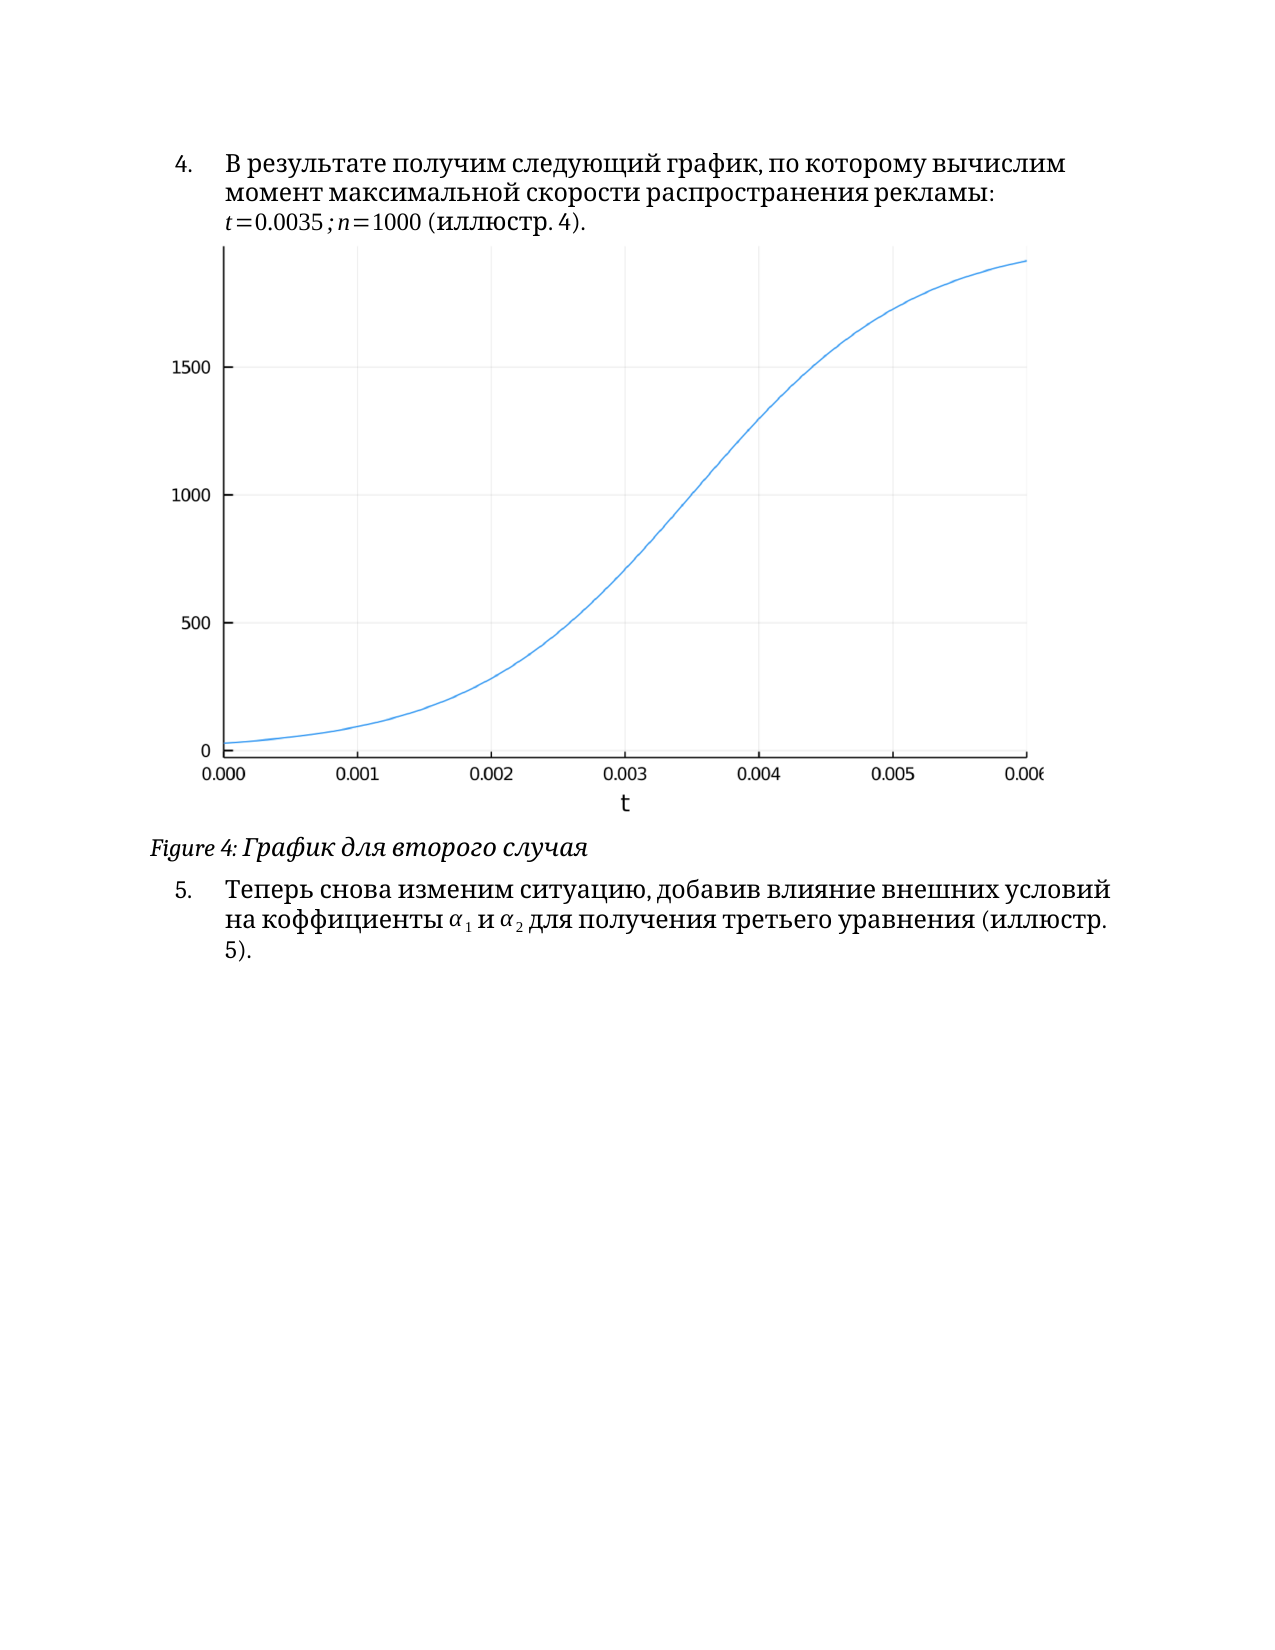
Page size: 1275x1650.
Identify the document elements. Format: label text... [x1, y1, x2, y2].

picture [168, 240, 1044, 814]
list Теперь снова изменим ситуацию, добавив влияние внешних условий на коффициенты и для получения третьего уравнения (иллюстр. 5). [175, 876, 1125, 964]
list В результате получим следующий график, по которому вычислим момент максимальной скорости распространения рекламы: (иллюстр. 4). [175, 150, 1125, 236]
text Figure 4: График для второго случая [150, 834, 1125, 863]
